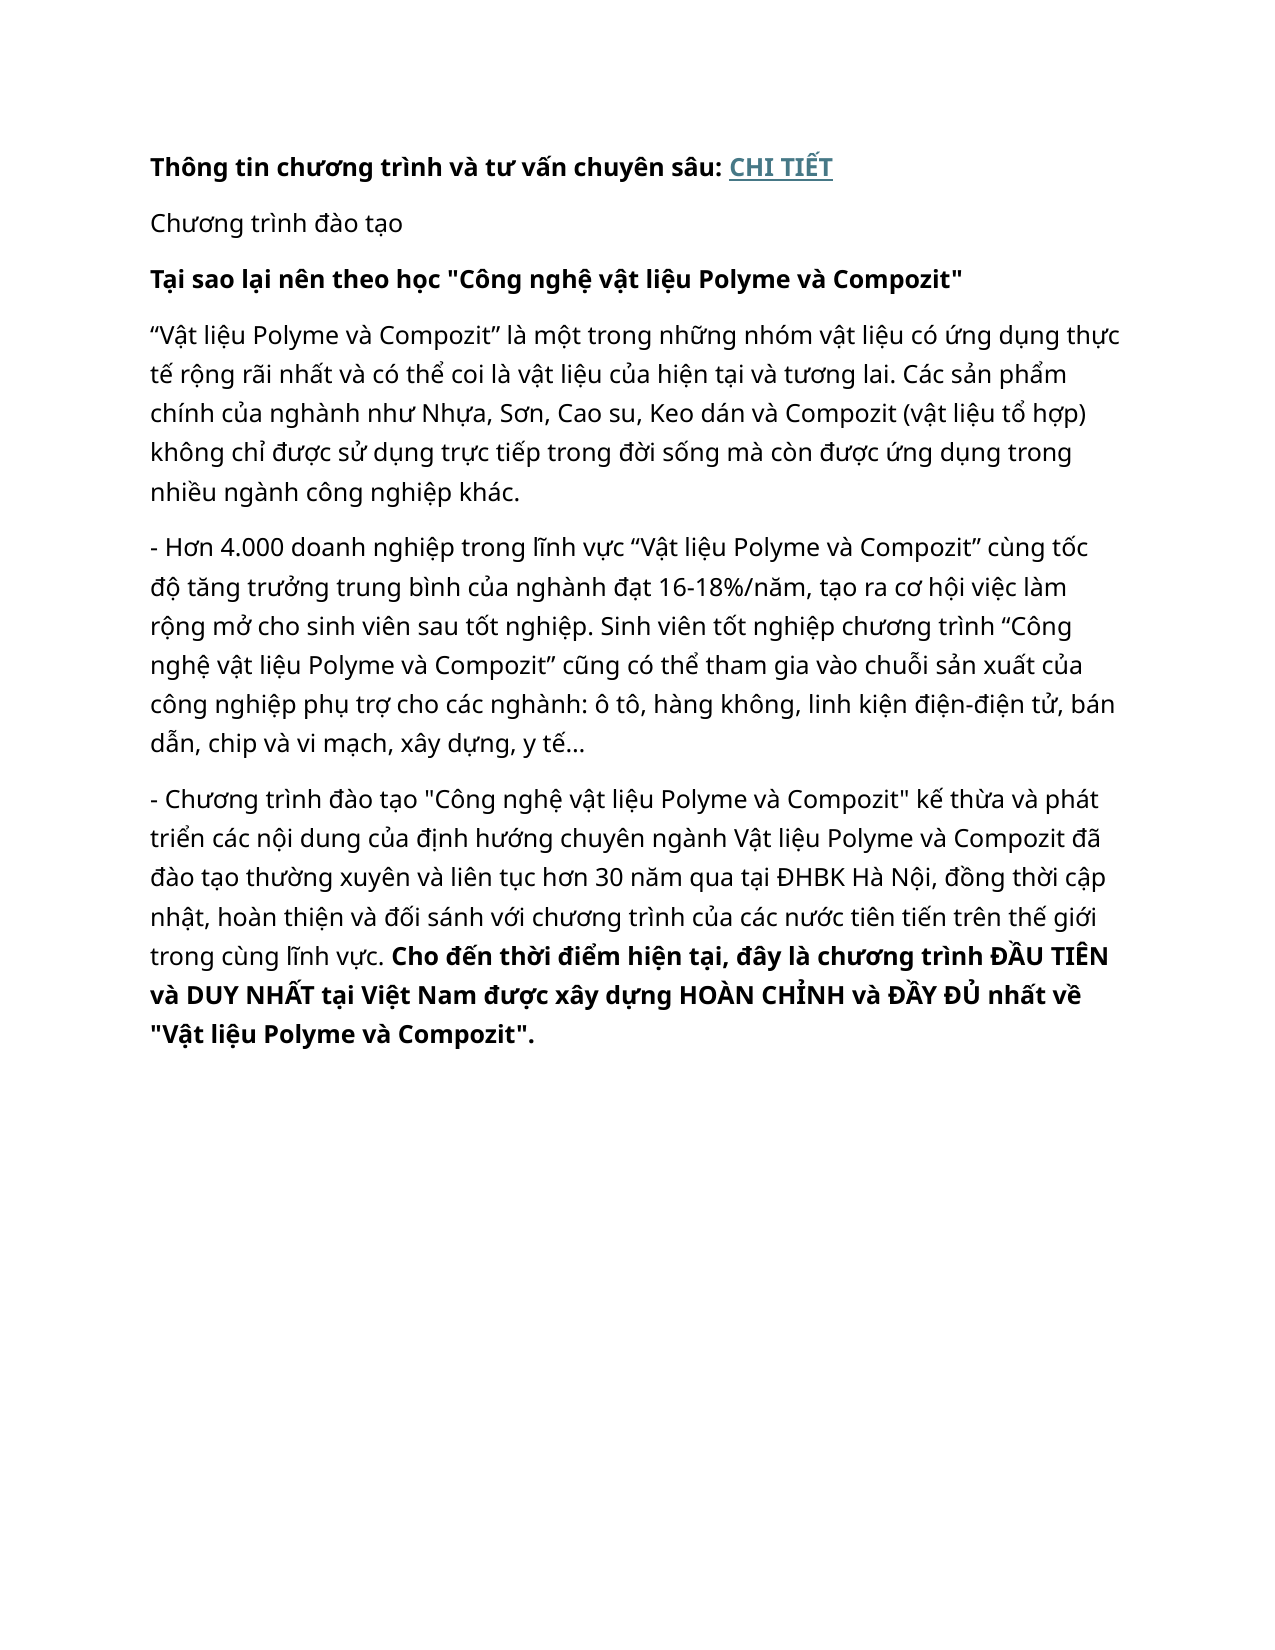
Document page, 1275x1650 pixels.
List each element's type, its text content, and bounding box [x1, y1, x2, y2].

text Chương trình đào tạo [150, 206, 1125, 240]
text - Hơn 4.000 doanh nghiệp trong lĩnh vực “Vật liệu Polyme và Compozit” cùng tốc độ tăng trưởng trung bình của nghành đạt 16-18%/năm, tạo ra cơ hội việc làm rộng mở cho sinh viên sau tốt nghiệp. Sinh viên tốt nghiệp chương trình “Công nghệ vật liệu Polyme và Compozit” cũng có thể tham gia vào chuỗi sản xuất của công nghiệp phụ trợ cho các nghành: ô tô, hàng không, linh kiện điện-điện tử, bán dẫn, chip và vi mạch, xây dựng, y tế… [150, 530, 1125, 760]
text Tại sao lại nên theo học "Công nghệ vật liệu Polyme và Compozit" [150, 262, 1125, 296]
text Thông tin chương trình và tư vấn chuyên sâu: CHI TIẾT [150, 150, 1125, 184]
text “Vật liệu Polyme và Compozit” là một trong những nhóm vật liệu có ứng dụng thực tế rộng rãi nhất và có thể coi là vật liệu của hiện tại và tương lai. Các sản phẩm chính của nghành như Nhựa, Sơn, Cao su, Keo dán và Compozit (vật liệu tổ hợp) không chỉ được sử dụng trực tiếp trong đời sống mà còn được ứng dụng trong nhiều ngành công nghiệp khác. [150, 317, 1125, 508]
text - Chương trình đào tạo "Công nghệ vật liệu Polyme và Compozit" kế thừa và phát triển các nội dung của định hướng chuyên ngành Vật liệu Polyme và Compozit đã đào tạo thường xuyên và liên tục hơn 30 năm qua tại ĐHBK Hà Nội, đồng thời cập nhật, hoàn thiện và đối sánh với chương trình của các nước tiên tiến trên thế giới trong cùng lĩnh vực. Cho đến thời điểm hiện tại, đây là chương trình ĐẦU TIÊN và DUY NHẤT tại Việt Nam được xây dựng HOÀN CHỈNH và ĐẦY ĐỦ nhất về "Vật liệu Polyme và Compozit". [150, 782, 1125, 1051]
